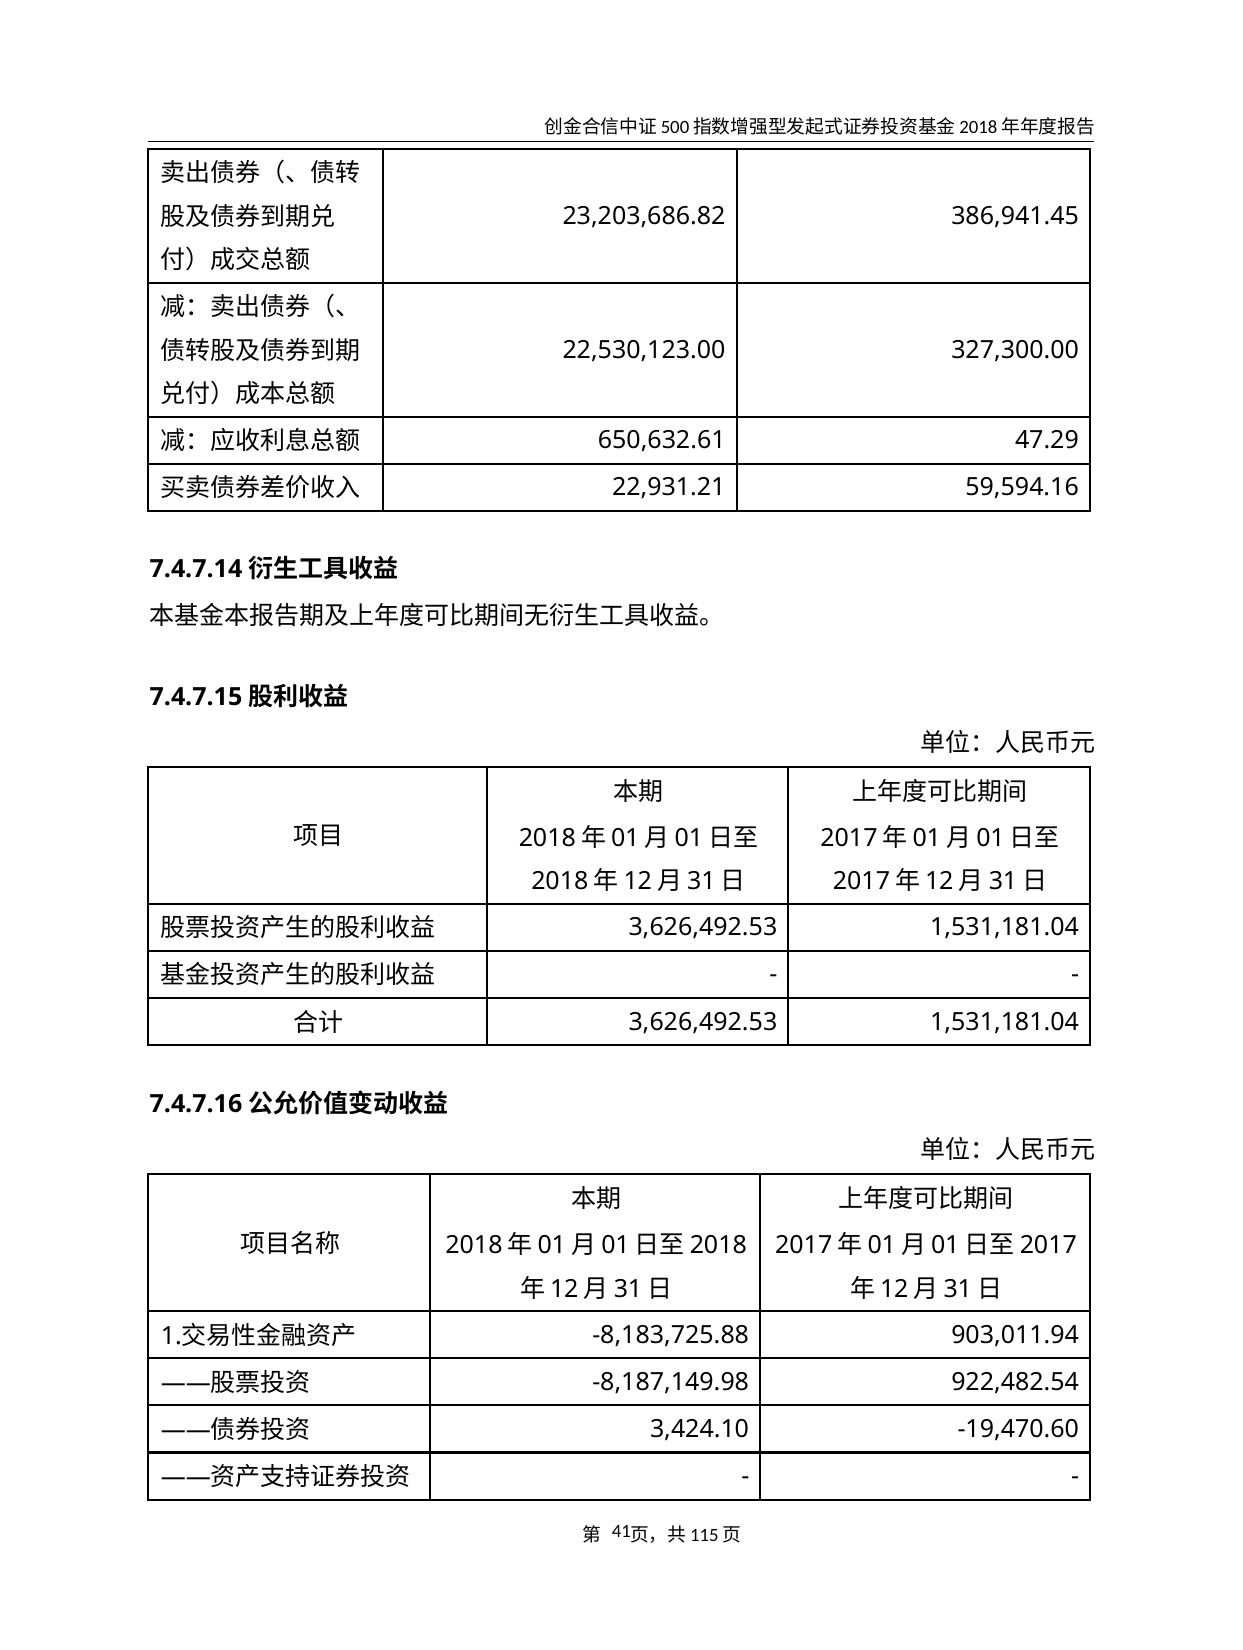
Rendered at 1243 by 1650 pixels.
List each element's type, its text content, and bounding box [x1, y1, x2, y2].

text 7.4.7.16 公允价值变动收益 [149, 1083, 1094, 1119]
table_cell 922,482.54 [761, 1359, 1089, 1404]
table_header 项目名称 [149, 1175, 429, 1310]
table_cell 23,203,686.82 [384, 150, 736, 282]
table_cell 3,626,492.53 [488, 905, 787, 950]
table_header 项目 [149, 768, 486, 903]
table_cell 327,300.00 [738, 284, 1089, 416]
table_cell 22,931.21 [384, 465, 736, 510]
table_cell 买卖债券差价收入 [149, 465, 382, 510]
table_cell - [789, 952, 1089, 997]
table_header 上年度可比期间 2017年01月01日至2017年12月31日 [761, 1175, 1089, 1310]
table_cell -19,470.60 [761, 1406, 1089, 1451]
table_cell -8,183,725.88 [431, 1312, 759, 1357]
text 7.4.7.14 衍生工具收益 [149, 549, 1094, 585]
table_cell 基金投资产生的股利收益 [149, 952, 486, 997]
table_cell ——股票投资 [149, 1359, 429, 1404]
table_cell 3,424.10 [431, 1406, 759, 1451]
table_cell ——资产支持证券投资 [149, 1454, 429, 1498]
table_cell 减：卖出债券（、债转股及债券到期兑付）成本总额 [149, 284, 382, 416]
table_cell ——债券投资 [149, 1406, 429, 1451]
table_header 上年度可比期间 2017年01月01日至2017年12月31日 [789, 768, 1089, 903]
table_cell 903,011.94 [761, 1312, 1089, 1357]
table_cell 650,632.61 [384, 418, 736, 463]
table_cell - [761, 1454, 1089, 1498]
table_cell 59,594.16 [738, 465, 1089, 510]
table_cell - [488, 952, 787, 997]
table_cell -8,187,149.98 [431, 1359, 759, 1404]
text 单位：人民币元 [149, 722, 1094, 759]
table_cell 1,531,181.04 [789, 905, 1089, 950]
table_cell 合计 [149, 999, 486, 1044]
table_cell 卖出债券（、债转股及债券到期兑付）成交总额 [149, 150, 382, 282]
table_cell 3,626,492.53 [488, 999, 787, 1044]
text 本基金本报告期及上年度可比期间无衍生工具收益。 [149, 595, 1094, 632]
table_cell 股票投资产生的股利收益 [149, 905, 486, 950]
table_cell 减：应收利息总额 [149, 418, 382, 463]
table_cell 47.29 [738, 418, 1089, 463]
table_cell 1.交易性金融资产 [149, 1312, 429, 1357]
table_header 本期 2018年01月01日至2018年12月31日 [431, 1175, 759, 1310]
table_cell - [431, 1454, 759, 1498]
table_cell 1,531,181.04 [789, 999, 1089, 1044]
table_header 本期 2018年01月01日至2018年12月31日 [488, 768, 787, 903]
table_cell 386,941.45 [738, 150, 1089, 282]
text 7.4.7.15 股利收益 [149, 676, 1094, 712]
text 单位：人民币元 [149, 1130, 1094, 1166]
table_cell 22,530,123.00 [384, 284, 736, 416]
